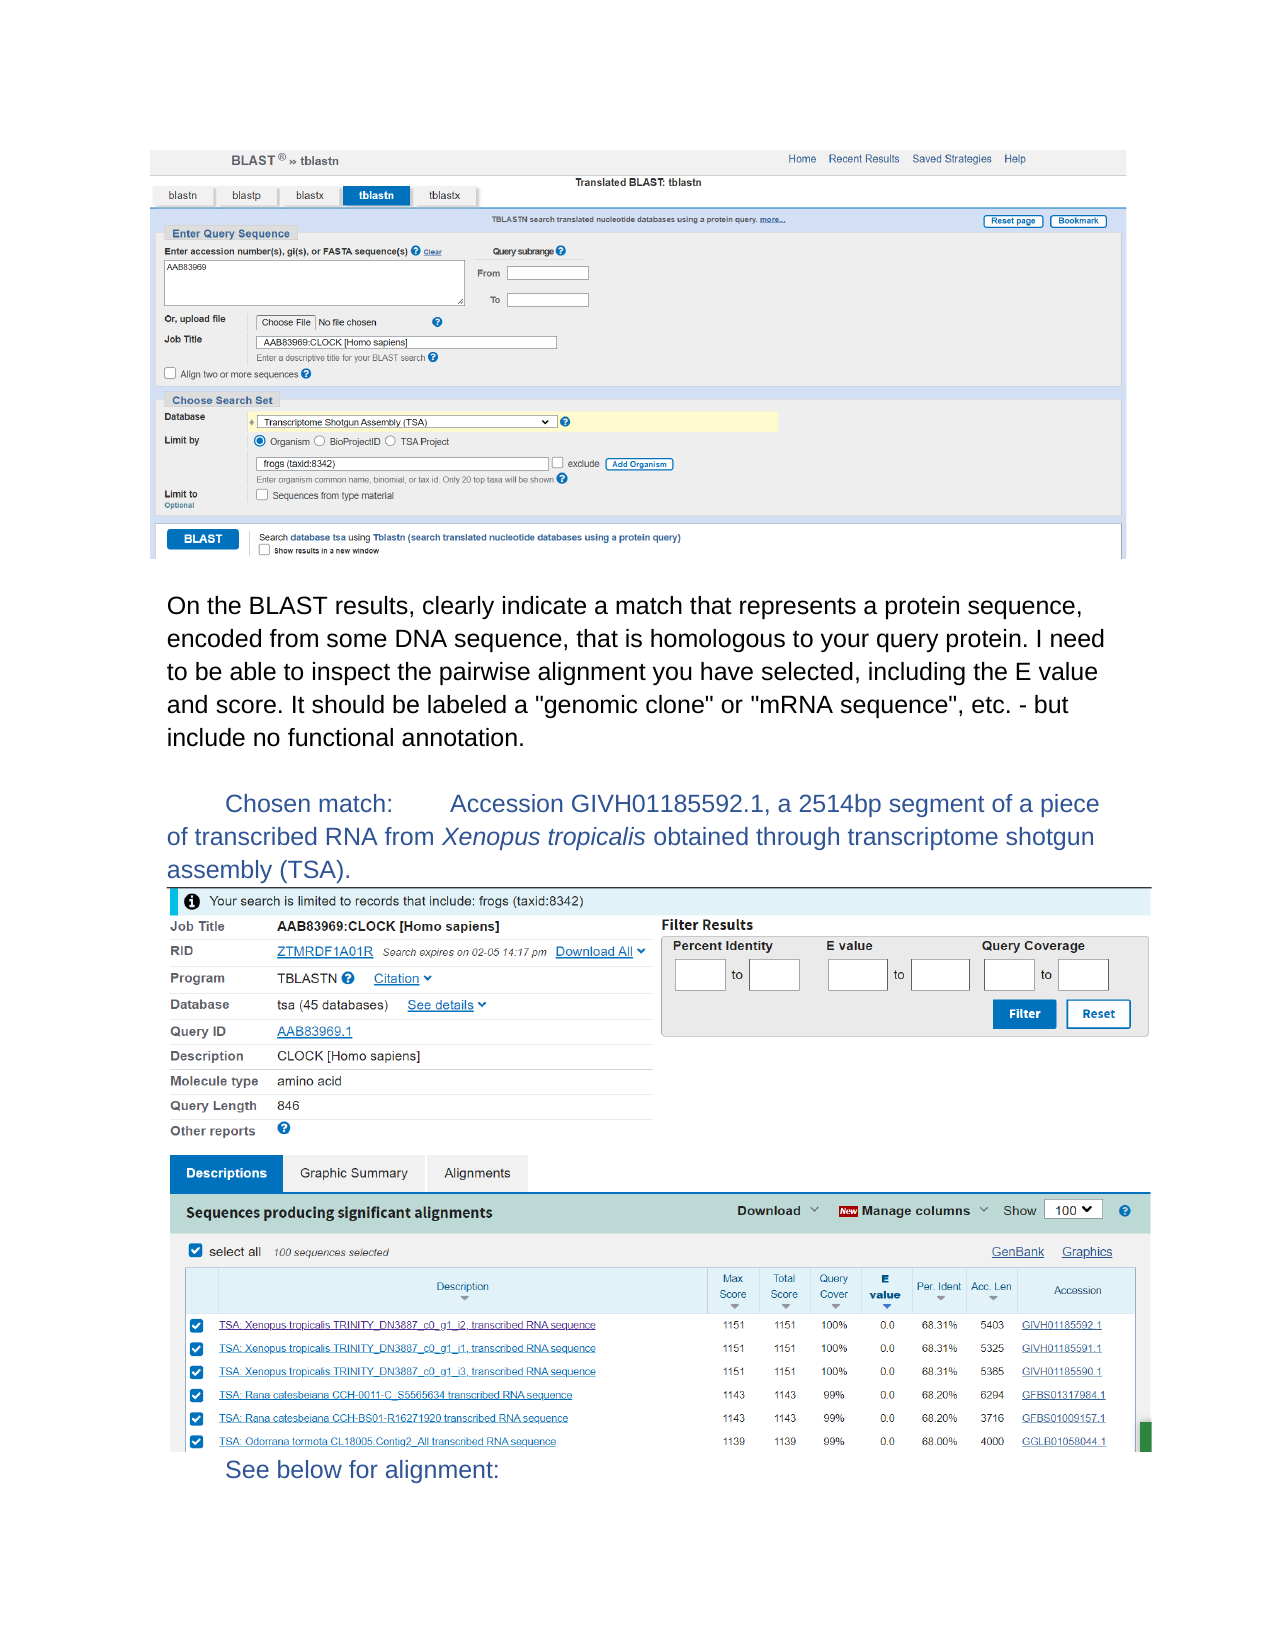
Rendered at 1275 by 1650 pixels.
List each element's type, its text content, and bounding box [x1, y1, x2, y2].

text Chosen match: Accession GIVH01185592.1, a 2514bp segment of a piece of transcribed RNA from Xenopus tropicalis obtained through transcriptome shotgun assembly (TSA). [167, 789, 1113, 883]
text See below for alignment: [167, 1452, 1113, 1484]
picture [166, 887, 1152, 1452]
picture [150, 150, 1127, 559]
text On the BLAST results, clearly indicate a match that represents a protein sequence, encoded from some DNA sequence, that is homologous to your query protein. I need to be able to inspect the pairwise alignment you have selected, including the E value and score. It should be labeled a "genomic clone" or "mRNA sequence", etc. - but include no functional annotation. [167, 591, 1113, 751]
